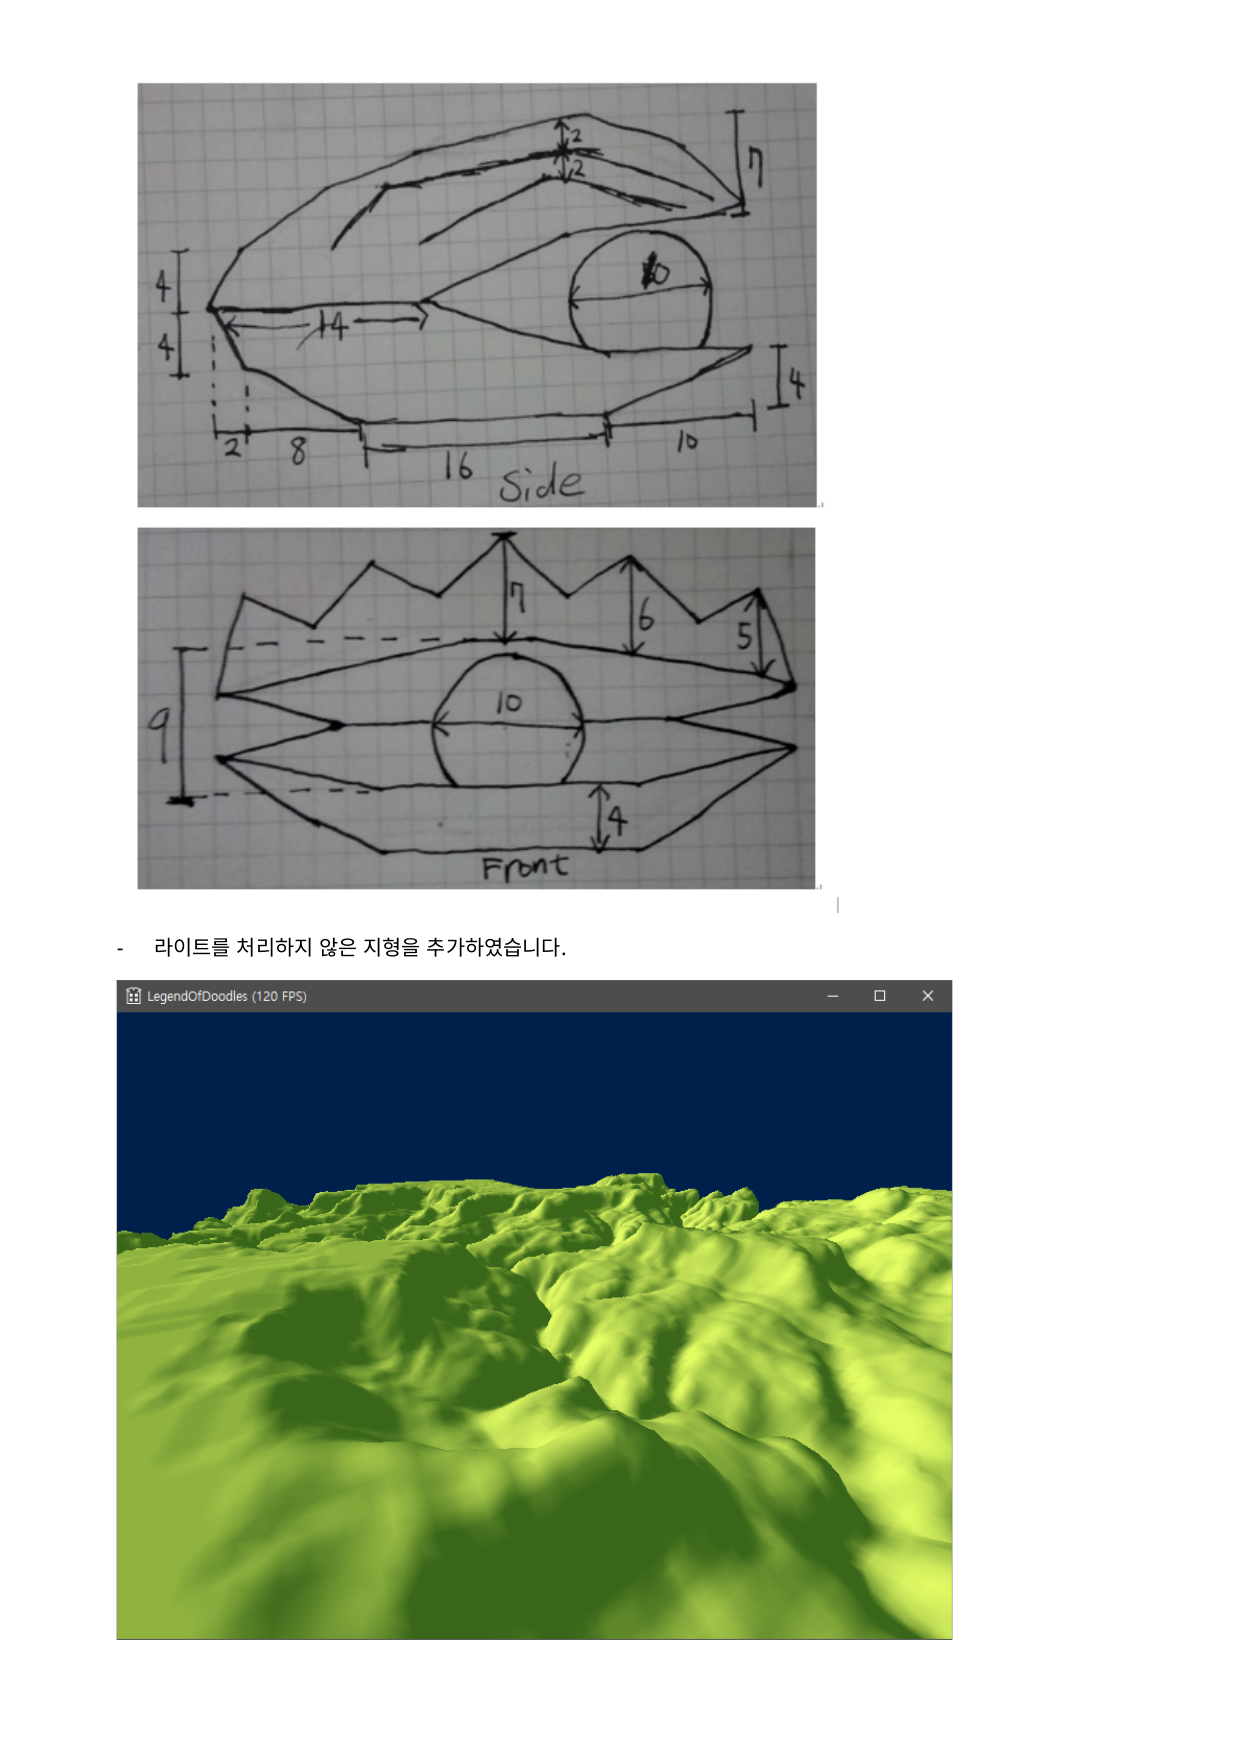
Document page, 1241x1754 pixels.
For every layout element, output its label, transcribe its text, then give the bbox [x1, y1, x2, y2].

picture [116, 75, 839, 913]
picture [116, 980, 953, 1640]
list 라이트를 처리하지 않은 지형을 추가하였습니다. [117, 931, 1165, 962]
